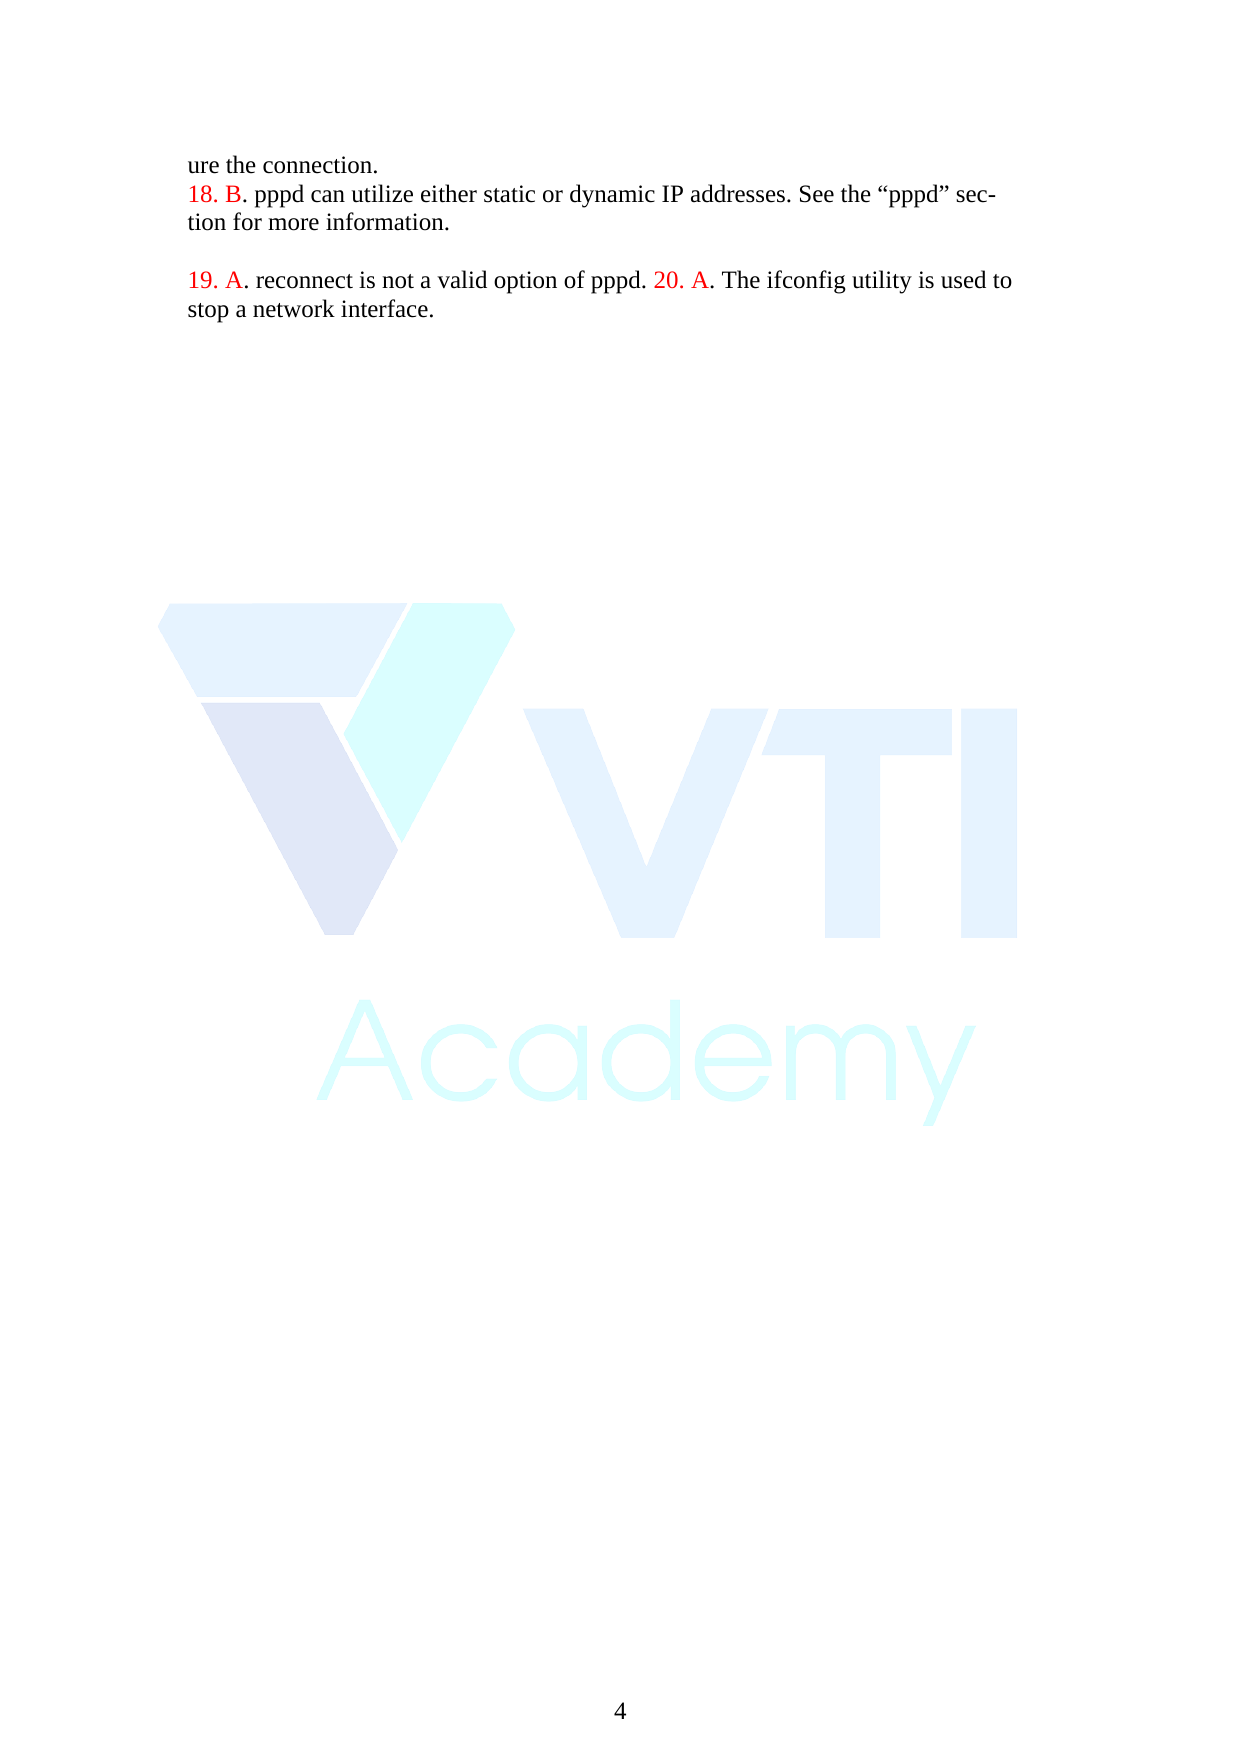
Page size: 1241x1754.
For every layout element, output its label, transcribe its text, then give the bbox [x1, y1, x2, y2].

text 19. A. reconnect is not a valid option of pppd. 20. A. The ifconfig utility is used to stop a network interface. [187, 265, 1053, 322]
text 18. B. pppd can utilize either static or dynamic IP addresses. See the “pppd” sec- [187, 179, 1053, 207]
text tion for more information. [187, 207, 1053, 236]
text ure the connection. [187, 150, 1053, 179]
